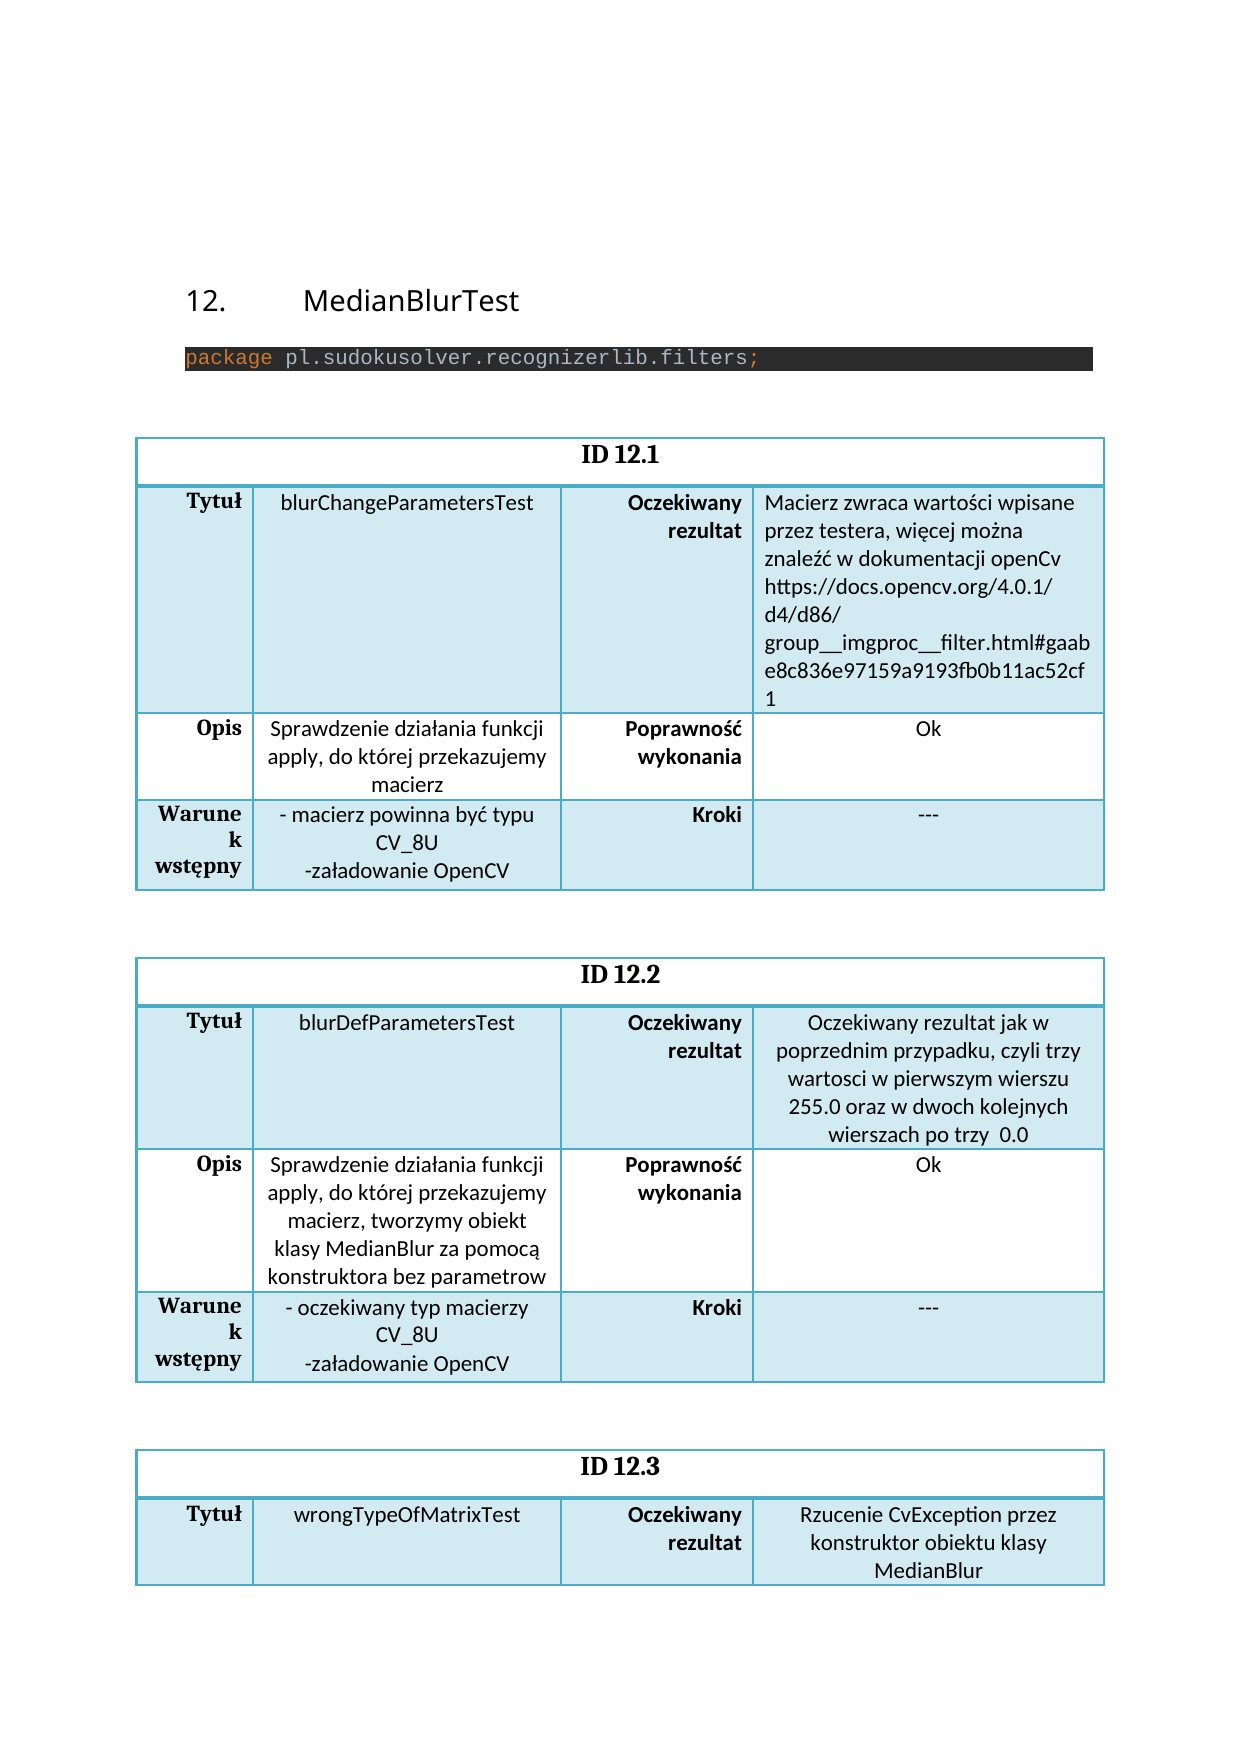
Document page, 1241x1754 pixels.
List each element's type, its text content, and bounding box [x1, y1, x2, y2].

table_header ID 12.3 [138, 1451, 1103, 1496]
table_cell wrongTypeOfMatrixTest [254, 1500, 560, 1584]
table_cell Macierz zwraca wartości wpisane przez testera, więcej można znaleźć w dokumentacji openCv https://docs.opencv.org/4.0.1/d4/d86/group__imgproc__filter.html#gaabe8c836e97159a9193fb0b11ac52cf1 [754, 488, 1103, 712]
table_cell Sprawdzenie działania funkcji apply, do której przekazujemy macierz, tworzymy obiekt klasy MedianBlur za pomocą konstruktora bez parametrow [254, 1150, 560, 1291]
table_cell --- [754, 1293, 1103, 1381]
table_cell Tytuł [138, 1500, 252, 1584]
list MedianBlurTest [185, 281, 1093, 320]
table_cell Opis [138, 714, 252, 798]
table_cell --- [754, 801, 1103, 889]
table_cell Poprawność wykonania [562, 714, 752, 798]
table_cell Oczekiwany rezultat [562, 488, 752, 712]
table_cell Kroki [562, 1293, 752, 1381]
table_header ID 12.2 [138, 959, 1103, 1003]
table_cell Oczekiwany rezultat [562, 1008, 752, 1148]
table_cell Oczekiwany rezultat [562, 1500, 752, 1584]
table_cell Tytuł [138, 488, 252, 712]
table_cell - oczekiwany typ macierzy CV_8U -załadowanie OpenCV [254, 1293, 560, 1381]
table_cell Warunek wstępny [138, 801, 252, 889]
table_cell Rzucenie CvException przez konstruktor obiektu klasy MedianBlur [754, 1500, 1103, 1584]
table_cell Oczekiwany rezultat jak w poprzednim przypadku, czyli trzy wartosci w pierwszym wierszu 255.0 oraz w dwoch kolejnych wierszach po trzy 0.0 [754, 1008, 1103, 1148]
table_cell Ok [754, 1150, 1103, 1291]
table_cell Opis [138, 1150, 252, 1291]
table_cell - macierz powinna być typu CV_8U -załadowanie OpenCV [254, 801, 560, 889]
table_cell Ok [754, 714, 1103, 798]
table_cell Sprawdzenie działania funkcji apply, do której przekazujemy macierz [254, 714, 560, 798]
table_cell Kroki [562, 801, 752, 889]
table_cell blurChangeParametersTest [254, 488, 560, 712]
table_cell Tytuł [138, 1008, 252, 1148]
table_header ID 12.1 [138, 439, 1103, 483]
text package pl.sudokusolver.recognizerlib.filters; [185, 347, 1093, 371]
table_cell Poprawność wykonania [562, 1150, 752, 1291]
table_cell blurDefParametersTest [254, 1008, 560, 1148]
table_cell Warunek wstępny [138, 1293, 252, 1381]
